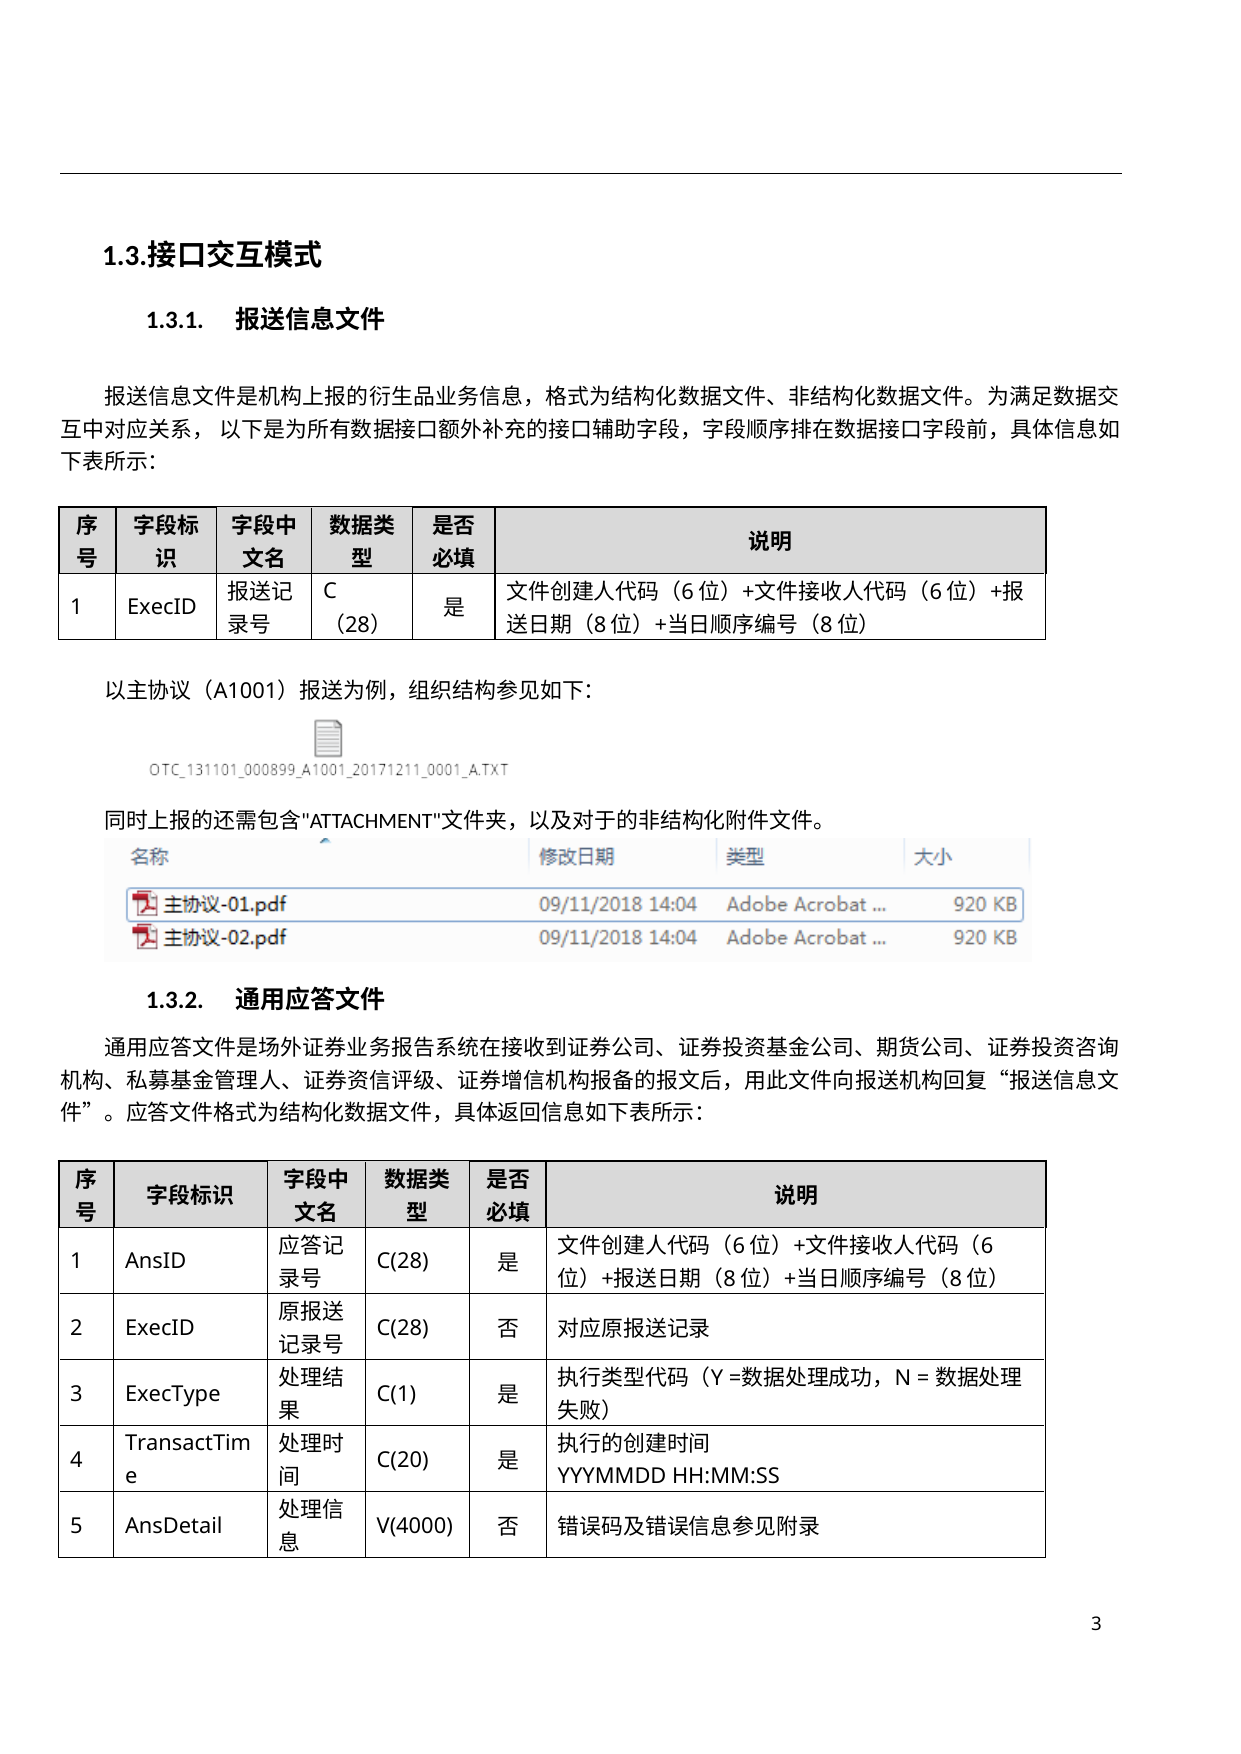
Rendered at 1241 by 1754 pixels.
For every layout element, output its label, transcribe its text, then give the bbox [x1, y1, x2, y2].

text 同时上报的还需包含"ATTACHMENT"文件夹，以及对于的非结构化附件文件。 [60, 802, 1122, 835]
text 通用应答文件是场外证券业务报告系统在接收到证券公司、证券投资基金公司、期货公司、证券投资咨询机构、私募基金管理人、证券资信评级、证券增信机构报备的报文后，用此文件向报送机构回复“报送信息文件”。应答文件格式为结构化数据文件，具体返回信息如下表所示： [60, 1030, 1122, 1127]
table_cell 文件创建人代码（6位）+文件接收人代码（6位）+报送日期（8位）+当日顺序编号（8位） [496, 573, 1045, 639]
list 通用应答文件 [146, 965, 1122, 1030]
table_cell 1 [59, 574, 115, 639]
table_header 数据类型 [366, 1161, 469, 1227]
table_cell 处理信息 [268, 1492, 365, 1557]
table_cell 报送记录号 [217, 574, 311, 639]
table_header 字段中文名 [217, 507, 311, 573]
text 以主协议（A1001）报送为例，组织结构参见如下： [60, 672, 1122, 705]
table_cell ExecID [114, 1294, 267, 1359]
table_cell TransactTime [114, 1426, 267, 1491]
table_cell 文件创建人代码（6位）+文件接收人代码（6位）+报送日期（8位）+当日顺序编号（8位） [547, 1227, 1045, 1293]
table_header 说明 [496, 508, 1045, 573]
list 报送信息文件 [146, 285, 1122, 350]
table_cell 处理时间 [268, 1426, 365, 1491]
table_cell 否 [470, 1294, 546, 1359]
table_header 是否必填 [413, 508, 494, 573]
table_cell 是 [413, 574, 494, 639]
table_cell C(28) [366, 1228, 469, 1293]
table_header 序号 [60, 1162, 113, 1227]
table_cell 否 [470, 1492, 546, 1557]
table_cell V(4000) [366, 1492, 469, 1557]
table_cell 4 [59, 1425, 113, 1491]
list 接口交互模式 [102, 220, 1122, 285]
table_header 说明 [547, 1162, 1045, 1227]
table_cell AnsID [114, 1228, 267, 1293]
text 报送信息文件是机构上报的衍生品业务信息，格式为结构化数据文件、非结构化数据文件。为满足数据交互中对应关系， 以下是为所有数据接口额外补充的接口辅助字段，字段顺序排在数据接口字段前，具体信息如下表所示： [60, 379, 1122, 476]
table_header 序号 [60, 508, 115, 573]
table_cell 2 [59, 1293, 113, 1359]
table_cell 3 [59, 1359, 113, 1425]
picture [103, 838, 1032, 962]
table_cell 错误码及错误信息参见附录 [547, 1491, 1045, 1557]
table_cell 是 [470, 1228, 546, 1293]
table_cell ExecID [116, 574, 216, 639]
table_cell AnsDetail [114, 1492, 267, 1557]
table_cell 对应原报送记录 [547, 1293, 1045, 1359]
table_header 字段标识 [117, 508, 216, 573]
table_cell C(28) [366, 1294, 469, 1359]
table_cell 是 [470, 1426, 546, 1491]
table_header 是否必填 [470, 1162, 545, 1227]
table_cell 执行的创建时间 YYYMMDD HH:MM:SS [547, 1425, 1045, 1491]
table_cell 5 [59, 1491, 113, 1557]
table_cell C（28） [312, 574, 412, 639]
table_cell C(20) [366, 1426, 469, 1491]
table_header 字段标识 [115, 1162, 267, 1227]
table_cell C(1) [366, 1360, 469, 1425]
table_header 字段中文名 [268, 1161, 365, 1227]
table_header 数据类型 [312, 507, 412, 573]
table_cell 处理结果 [268, 1360, 365, 1425]
table_cell 执行类型代码（Y =数据处理成功，N = 数据处理失败） [547, 1359, 1045, 1425]
table_cell 是 [470, 1360, 546, 1425]
table_cell 原报送记录号 [268, 1294, 365, 1359]
table_cell 应答记录号 [268, 1228, 365, 1293]
table_cell ExecType [114, 1360, 267, 1425]
table_cell 1 [59, 1228, 113, 1293]
